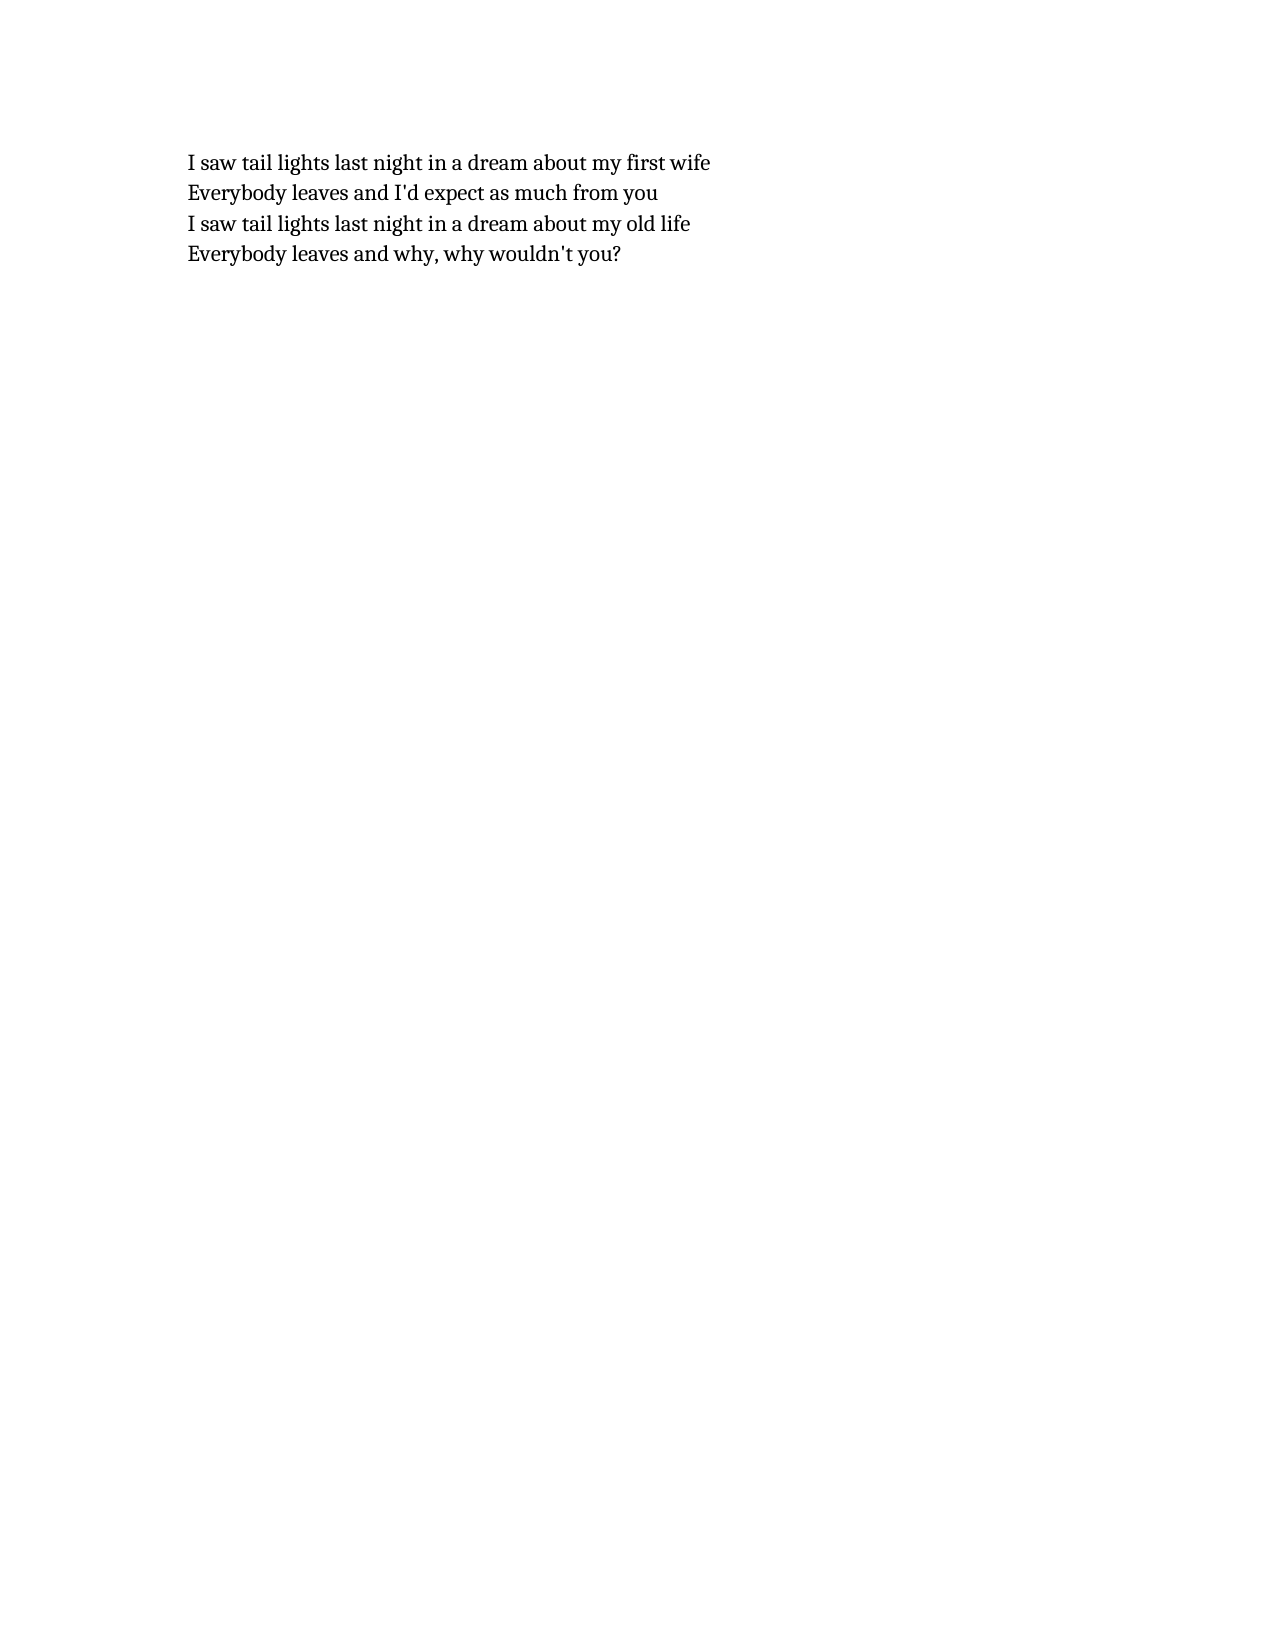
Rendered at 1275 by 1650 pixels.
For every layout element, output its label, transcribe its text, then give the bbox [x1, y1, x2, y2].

text I saw tail lights last night in a dream about my old life [187, 210, 1087, 237]
text I saw tail lights last night in a dream about my first wife [187, 150, 1087, 176]
text Everybody leaves and I'd expect as much from you [187, 180, 1087, 207]
text Everybody leaves and why, why wouldn't you? [187, 241, 1087, 267]
